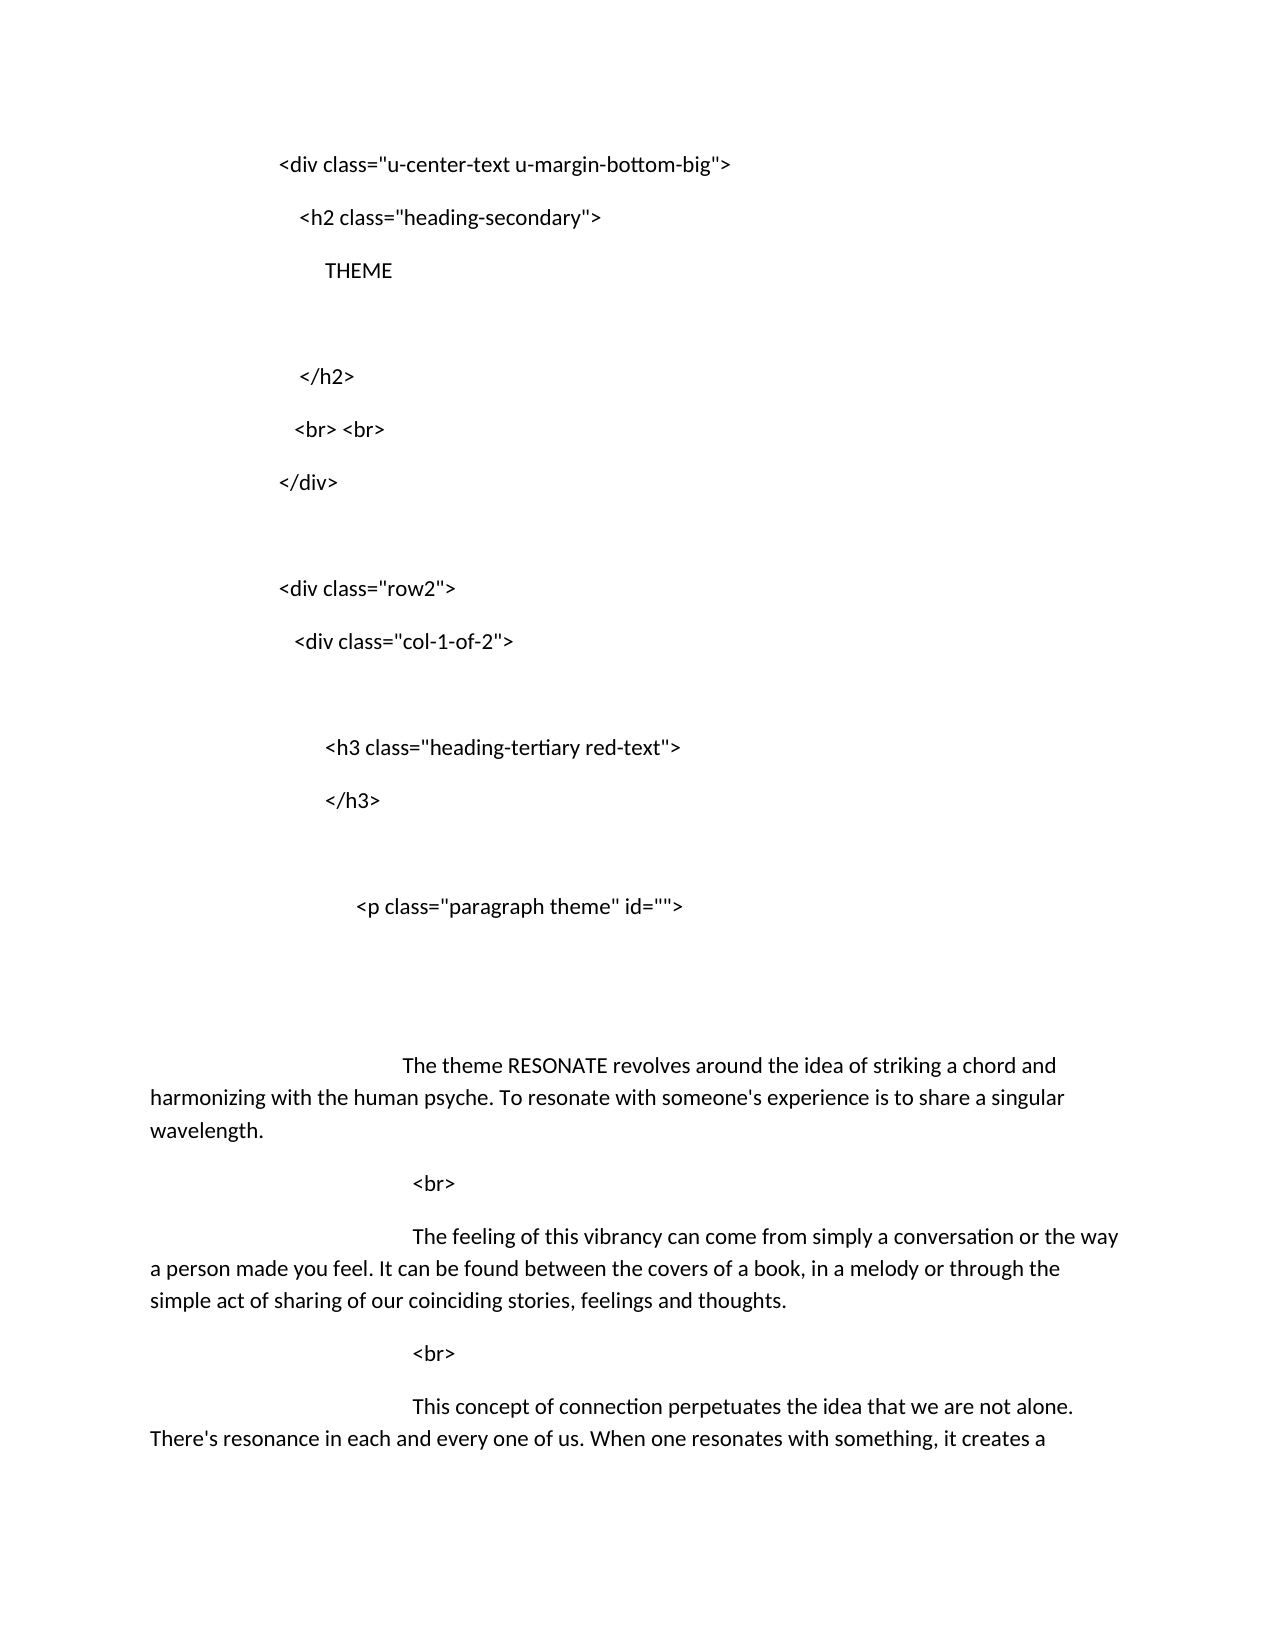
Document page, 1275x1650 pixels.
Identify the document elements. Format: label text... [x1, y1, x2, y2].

text <h2 class="heading-secondary"> [150, 203, 1125, 231]
text <div class="row2"> [150, 574, 1125, 602]
text </div> [150, 468, 1125, 496]
text <p class="paragraph theme" id=""> [150, 892, 1125, 920]
text <br> [150, 1339, 1125, 1367]
text The theme RESONATE revolves around the idea of striking a chord and harmonizing with the human psyche. To resonate with someone's experience is to share a singular wavelength. [150, 1051, 1125, 1144]
text The feeling of this vibrancy can come from simply a conversation or the way a person made you feel. It can be found between the covers of a book, in a melody or through the simple act of sharing of our coinciding stories, feelings and thoughts. [150, 1222, 1125, 1314]
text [150, 1392, 1125, 1452]
text <h3 class="heading-tertiary red-text"> [150, 733, 1125, 761]
text <div class="u-center-text u-margin-bottom-big"> [150, 150, 1125, 178]
text <div class="col-1-of-2"> [150, 627, 1125, 655]
text </h3> [150, 786, 1125, 814]
text <br> [150, 1169, 1125, 1197]
text THEME [150, 256, 1125, 284]
text <br> <br> [150, 415, 1125, 443]
text </h2> [150, 362, 1125, 390]
